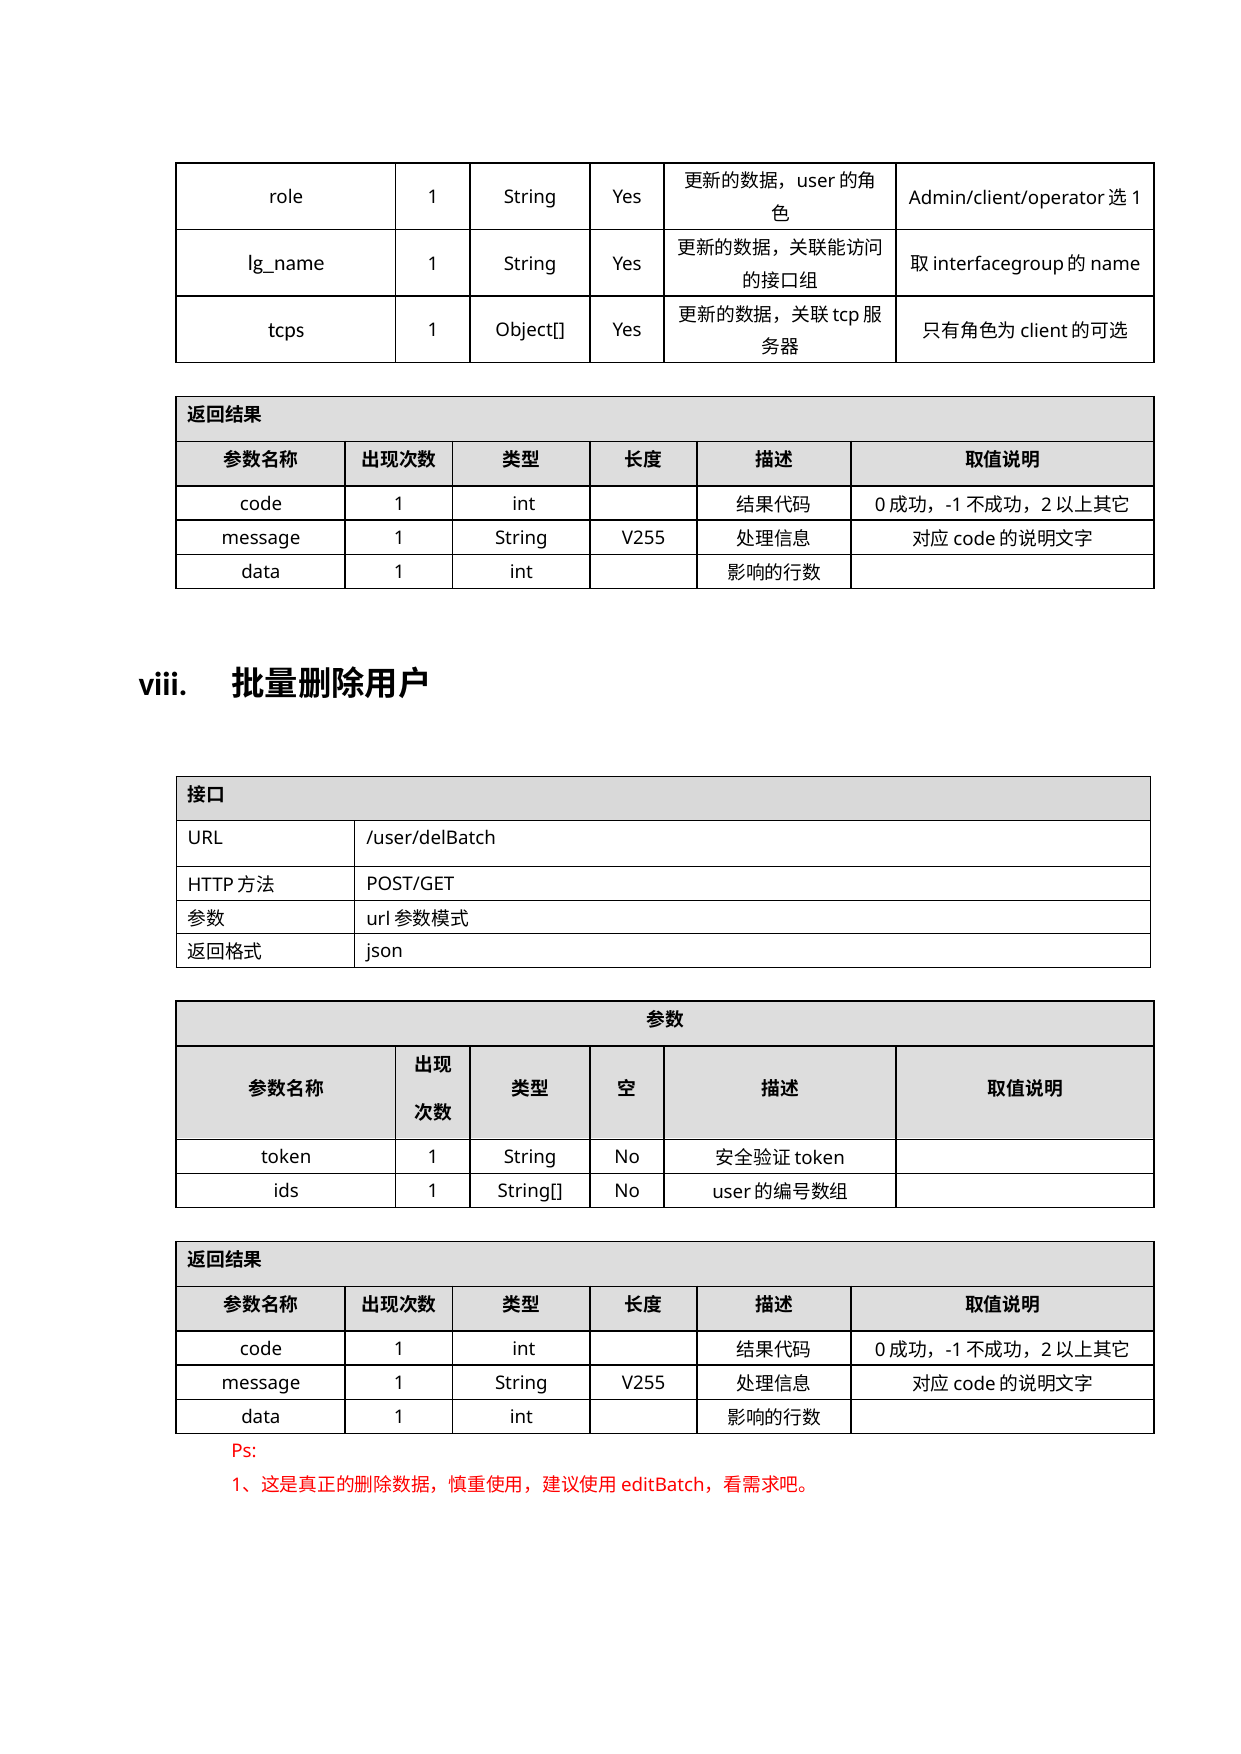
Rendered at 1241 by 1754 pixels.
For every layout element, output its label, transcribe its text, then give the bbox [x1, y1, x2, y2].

table_cell 只有角色为client的可选 [897, 297, 1153, 362]
table_cell 对应code的说明文字 [852, 1366, 1153, 1398]
table_header 参数 [177, 1002, 1153, 1045]
table_cell POST/GET [355, 867, 1150, 899]
table_cell V255 [591, 521, 696, 553]
table_cell 1 [346, 1400, 452, 1432]
table_cell url参数模式 [355, 901, 1150, 933]
table_cell [897, 1140, 1153, 1173]
table_cell 更新的数据，关联tcp服务器 [665, 297, 895, 362]
table_cell 结果代码 [698, 1332, 850, 1364]
table_cell int [453, 1332, 589, 1364]
table_header 接口 [177, 777, 1150, 820]
table_cell 更新的数据，关联能访问的接口组 [665, 230, 895, 295]
table_cell 出现次数 [396, 1047, 469, 1138]
table_cell [591, 487, 696, 519]
table_cell String[] [471, 1174, 589, 1207]
table_cell 安全验证token [665, 1140, 895, 1173]
table_cell 参数名称 [177, 442, 344, 485]
subtitle 批量删除用户 [187, 649, 1053, 714]
table_cell 返回格式 [177, 934, 354, 967]
table_cell int [453, 1400, 589, 1432]
table_cell [591, 1332, 696, 1364]
table_cell int [453, 487, 589, 519]
text 1、这是真正的删除数据，慎重使用，建议使用editBatch，看需求吧。 [231, 1467, 1053, 1499]
table_cell 处理信息 [698, 1366, 850, 1398]
table_cell message [177, 521, 344, 553]
table_cell 1 [396, 164, 469, 228]
table_cell code [177, 487, 344, 519]
table_cell 影响的行数 [698, 555, 850, 587]
table_cell No [591, 1174, 663, 1207]
table_cell Yes [591, 230, 663, 295]
table_header 返回结果 [177, 397, 1153, 441]
table_cell 长度 [591, 1287, 696, 1330]
table_cell [591, 555, 696, 587]
table_cell 1 [396, 230, 469, 295]
table_cell 类型 [471, 1047, 589, 1138]
table_cell data [177, 1400, 344, 1432]
table_cell String [453, 1366, 589, 1398]
text Ps: [231, 1434, 1053, 1467]
table_cell 0成功，-1不成功，2以上其它 [852, 1332, 1153, 1364]
table_cell 1 [396, 1140, 469, 1173]
table_cell 描述 [665, 1047, 895, 1138]
table_cell Object[] [471, 297, 589, 362]
table_cell [852, 1400, 1153, 1432]
table_cell 参数名称 [177, 1047, 395, 1138]
table_cell [897, 1174, 1153, 1207]
table_cell 长度 [591, 442, 696, 485]
table_cell 空 [591, 1047, 663, 1138]
table_cell token [177, 1140, 395, 1173]
table_cell 结果代码 [698, 487, 850, 519]
table_cell 1 [346, 487, 452, 519]
table_cell 1 [396, 297, 469, 362]
table_cell 参数 [177, 901, 354, 933]
table_cell /user/delBatch [355, 821, 1150, 866]
table_cell 取值说明 [897, 1047, 1153, 1138]
table_cell Yes [591, 297, 663, 362]
table_cell 0成功，-1不成功，2以上其它 [852, 487, 1153, 519]
table_cell 1 [346, 1366, 452, 1398]
table_cell No [591, 1140, 663, 1173]
table_cell code [177, 1332, 344, 1364]
table_cell String [471, 1140, 589, 1173]
table_cell URL [177, 821, 354, 866]
table_cell String [471, 230, 589, 295]
table_cell 出现次数 [346, 1287, 452, 1330]
table_cell 描述 [698, 1287, 850, 1330]
table_cell 取值说明 [852, 442, 1153, 485]
table_cell [852, 555, 1153, 587]
table_cell 影响的行数 [698, 1400, 850, 1432]
table_cell ids [177, 1174, 395, 1207]
table_cell role [177, 164, 395, 228]
table_cell 取interfacegroup的name [897, 230, 1153, 295]
table_cell 出现次数 [346, 442, 452, 485]
table_cell 描述 [698, 442, 850, 485]
table_cell String [453, 521, 589, 553]
table_cell [591, 1400, 696, 1432]
table_cell user的编号数组 [665, 1174, 895, 1207]
table_cell 1 [346, 555, 452, 587]
table_cell tcps [177, 297, 395, 362]
table_cell Yes [591, 164, 663, 228]
table_cell 1 [396, 1174, 469, 1207]
table_cell 参数名称 [177, 1287, 344, 1330]
table_cell data [177, 555, 344, 587]
table_cell 更新的数据，user的角色 [665, 164, 895, 228]
table_cell lg_name [177, 230, 395, 295]
table_cell String [471, 164, 589, 228]
table_cell 类型 [453, 1287, 589, 1330]
table_cell 处理信息 [698, 521, 850, 553]
table_cell json [355, 934, 1150, 967]
table_cell 对应code的说明文字 [852, 521, 1153, 553]
table_cell 1 [346, 521, 452, 553]
table_cell HTTP方法 [177, 867, 354, 899]
table_header 返回结果 [177, 1242, 1153, 1286]
table_cell 取值说明 [852, 1287, 1153, 1330]
table_cell 类型 [453, 442, 589, 485]
table_cell Admin/client/operator选1 [897, 164, 1153, 228]
table_cell message [177, 1366, 344, 1398]
table_cell int [453, 555, 589, 587]
table_cell V255 [591, 1366, 696, 1398]
table_cell 1 [346, 1332, 452, 1364]
